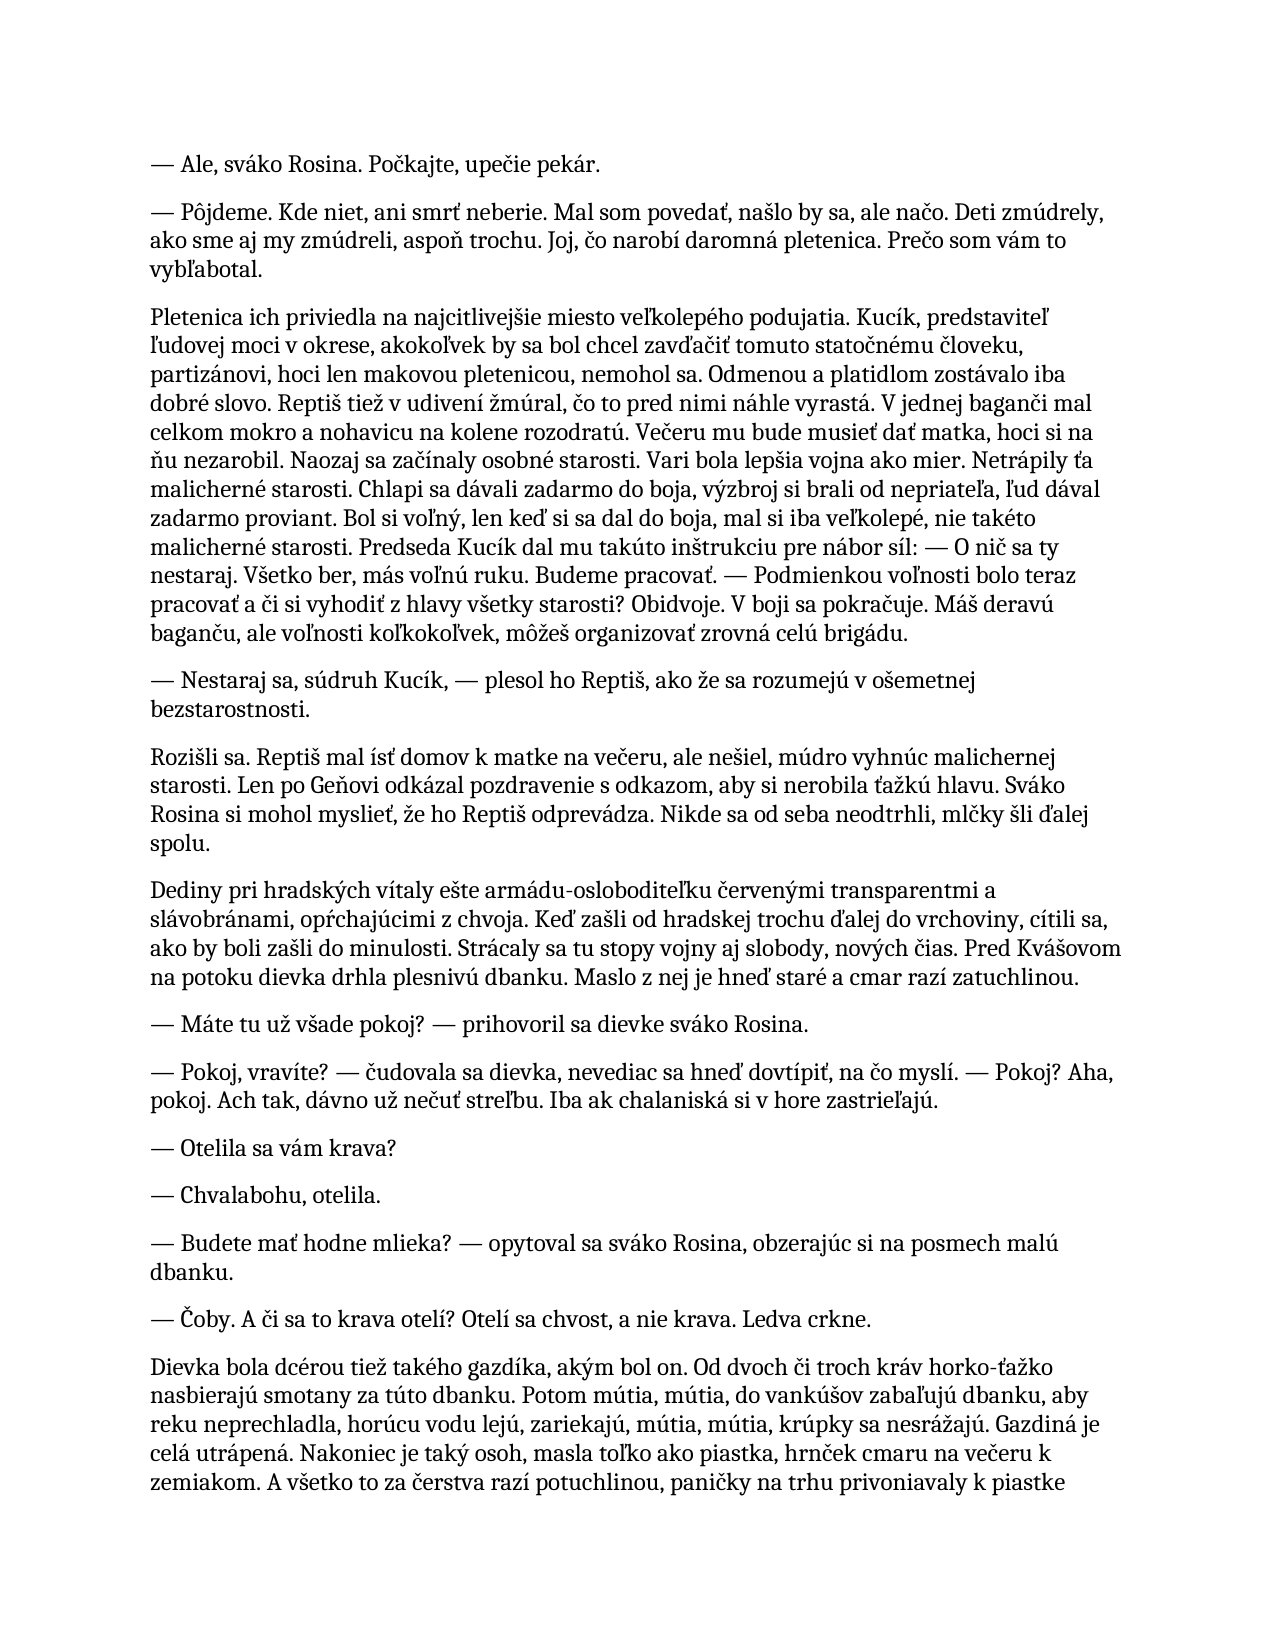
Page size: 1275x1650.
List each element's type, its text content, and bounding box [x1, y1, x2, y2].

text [150, 1352, 1125, 1496]
text — Nestaraj sa, súdruh Kucík, — plesol ho Reptiš, ako že sa rozumejú v ošemetnej bezstarostnosti. [150, 666, 1125, 724]
text — Chvalabohu, otelila. [150, 1181, 1125, 1210]
text — Máte tu už všade pokoj? — prihovoril sa dievke sváko Rosina. [150, 1010, 1125, 1039]
text — Ale, sváko Rosina. Počkajte, upečie pekár. [150, 150, 1125, 179]
text Dediny pri hradských vítaly ešte armádu-osloboditeľku červenými transparentmi a slávobránami, opŕchajúcimi z chvoja. Keď zašli od hradskej trochu ďalej do vrchoviny, cítili sa, ako by boli zašli do minulosti. Strácaly sa tu stopy vojny aj slobody, nových čias. Pred Kvášovom na potoku dievka drhla plesnivú dbanku. Maslo z nej je hneď staré a cmar razí zatuchlinou. [150, 876, 1125, 991]
text — Budete mať hodne mlieka? — opytoval sa sváko Rosina, obzerajúc si na posmech malú dbanku. [150, 1229, 1125, 1286]
text — Pokoj, vravíte? — čudovala sa dievka, nevediac sa hneď dovtípiť, na čo myslí. — Pokoj? Aha, pokoj. Ach tak, dávno už nečuť streľbu. Iba ak chalaniská si v hore zastrieľajú. [150, 1057, 1125, 1115]
text — Čoby. A či sa to krava otelí? Otelí sa chvost, a nie krava. Ledva crkne. [150, 1305, 1125, 1334]
text Rozišli sa. Reptiš mal ísť domov k matke na večeru, ale nešiel, múdro vyhnúc malichernej starosti. Len po Geňovi odkázal pozdravenie s odkazom, aby si nerobila ťažkú hlavu. Sváko Rosina si mohol myslieť, že ho Reptiš odprevádza. Nikde sa od seba neodtrhli, mlčky šli ďalej spolu. [150, 742, 1125, 857]
text Pletenica ich priviedla na najcitlivejšie miesto veľkolepého podujatia. Kucík, predstaviteľ ľudovej moci v okrese, akokoľvek by sa bol chcel zavďačiť tomuto statočnému človeku, partizánovi, hoci len makovou pletenicou, nemohol sa. Odmenou a platidlom zostávalo iba dobré slovo. Reptiš tiež v udivení žmúral, čo to pred nimi náhle vyrastá. V jednej baganči mal celkom mokro a nohavicu na kolene rozodratú. Večeru mu bude musieť dať matka, hoci si na ňu nezarobil. Naozaj sa začínaly osobné starosti. Vari bola lepšia vojna ako mier. Netrápily ťa malicherné starosti. Chlapi sa dávali zadarmo do boja, výzbroj si brali od nepriateľa, ľud dával zadarmo proviant. Bol si voľný, len keď si sa dal do boja, mal si iba veľkolepé, nie takéto malicherné starosti. Predseda Kucík dal mu takúto inštrukciu pre nábor síl: — O nič sa ty nestaraj. Všetko ber, más voľnú ruku. Budeme pracovať. — Podmienkou voľnosti bolo teraz pracovať a či si vyhodiť z hlavy všetky starosti? Obidvoje. V boji sa pokračuje. Máš deravú baganču, ale voľnosti koľkokoľvek, môžeš organizovať zrovná celú brigádu. [150, 302, 1125, 647]
text — Otelila sa vám krava? [150, 1134, 1125, 1162]
text — Pôjdeme. Kde niet, ani smrť neberie. Mal som povedať, našlo by sa, ale načo. Deti zmúdrely, ako sme aj my zmúdreli, aspoň trochu. Joj, čo narobí daromná pletenica. Prečo som vám to vybľabotal. [150, 197, 1125, 284]
